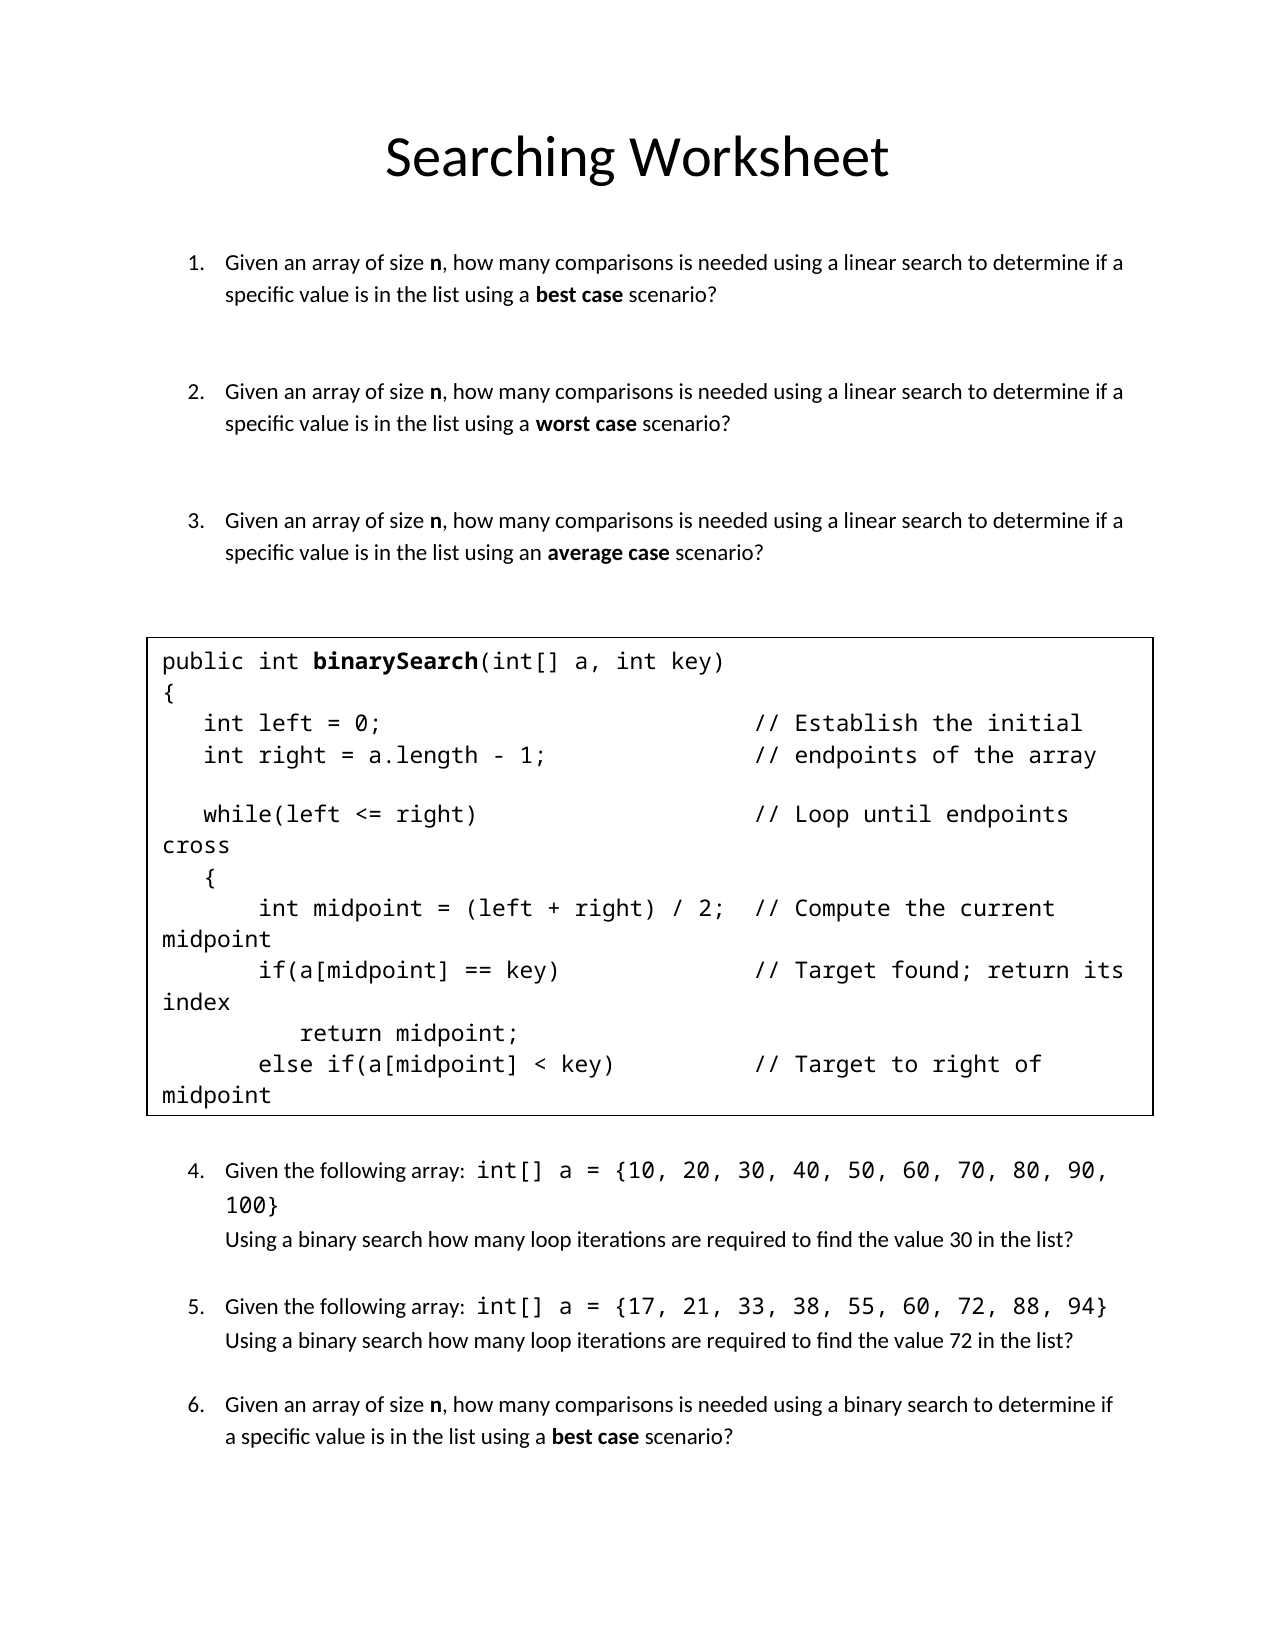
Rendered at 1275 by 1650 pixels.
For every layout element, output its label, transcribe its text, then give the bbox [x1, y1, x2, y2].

list Given an array of size n, how many comparisons is needed using a binary search to determine if a specific value is in the list using a best case scenario? [187, 1390, 1125, 1450]
list Given an array of size n, how many comparisons is needed using a linear search to determine if a specific value is in the list using an average case scenario? [187, 506, 1125, 566]
list Using a binary search how many loop iterations are required to find the value 72 in the list? [225, 1326, 1125, 1354]
list Given an array of size n, how many comparisons is needed using a linear search to determine if a specific value is in the list using a best case scenario? [187, 248, 1125, 309]
text Searching Worksheet [150, 120, 1125, 223]
list Given the following array: int[] a = {17, 21, 33, 38, 55, 60, 72, 88, 94} [187, 1290, 1125, 1321]
list Given the following array: int[] a = {10, 20, 30, 40, 50, 60, 70, 80, 90, 100} [187, 1153, 1125, 1221]
list Using a binary search how many loop iterations are required to find the value 30 in the list? [225, 1225, 1125, 1286]
list Given an array of size n, how many comparisons is needed using a linear search to determine if a specific value is in the list using a worst case scenario? [187, 377, 1125, 502]
